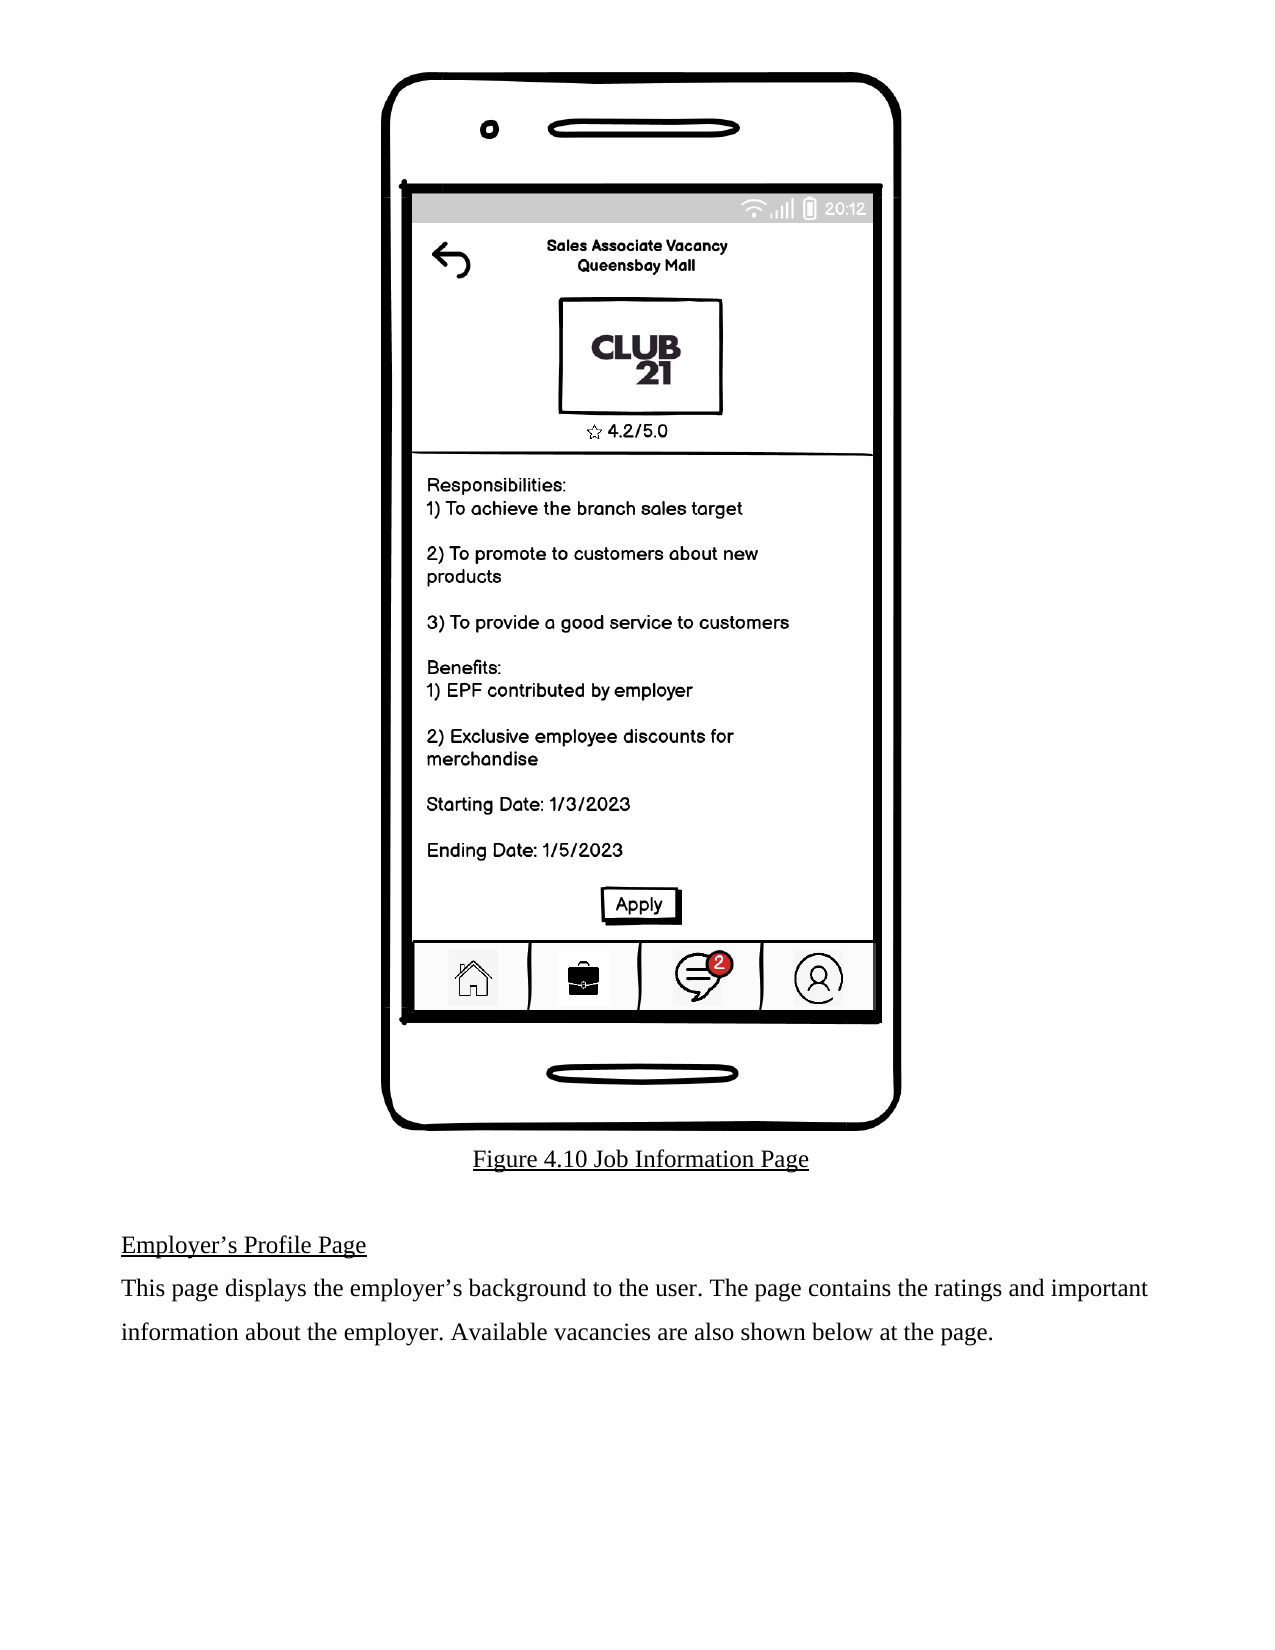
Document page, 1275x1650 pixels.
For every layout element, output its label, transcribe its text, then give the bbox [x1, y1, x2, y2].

text This page displays the employer’s background to the user. The page contains the ratings and important information about the employer. Available vacancies are also shown below at the page. [121, 1273, 1160, 1345]
text Employer’s Profile Page [121, 1230, 1160, 1259]
text Figure 4.10 Job Information Page [121, 1144, 1160, 1173]
picture [379, 72, 902, 1131]
